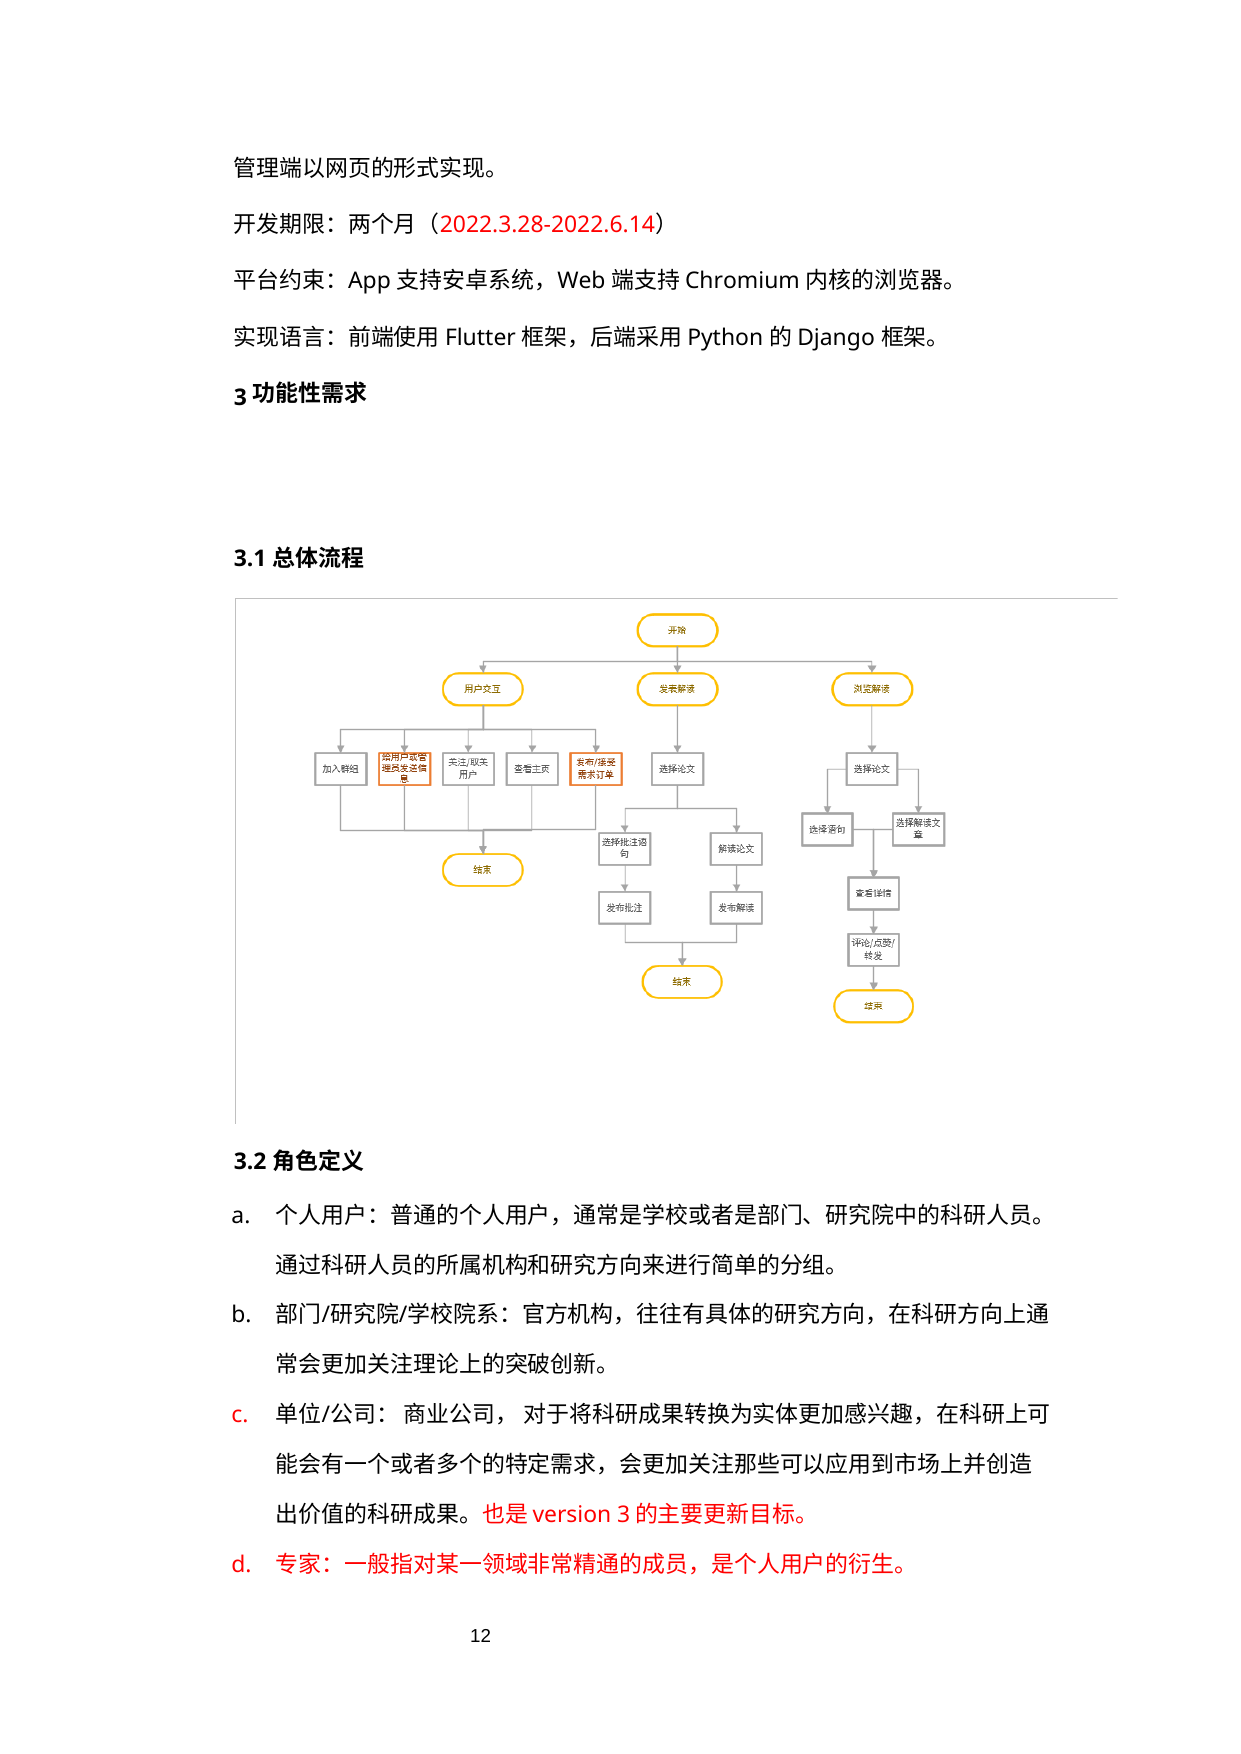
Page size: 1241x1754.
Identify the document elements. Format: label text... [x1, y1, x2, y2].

list 部门/研究院/学校院系：官方机构，往往有具体的研究方向，在科研方向上通常会更加关注理论上的突破创新。 [231, 1296, 1053, 1379]
subtitle 3 功能性需求 [187, 375, 1053, 481]
list 单位/公司： 商业公司， 对于将科研成果转换为实体更加感兴趣，在科研上可能会有一个或者多个的特定需求，会更加关注那些可以应用到市场上并创造出价值的科研成果。也是version 3的主要更新目标。 [231, 1396, 1053, 1529]
picture [233, 595, 1118, 1124]
text 实现语言：前端使用 Flutter 框架，后端采用 Python 的 Django 框架。 [187, 318, 1053, 352]
list 专家：一般指对某一领域非常精通的成员，是个人用户的衍生。 [231, 1546, 1053, 1579]
subtitle 3.1 总体流程 [187, 539, 1053, 573]
list 个人用户：普通的个人用户，通常是学校或者是部门、研究院中的科研人员。通过科研人员的所属机构和研究方向来进行简单的分组。 [231, 1197, 1053, 1280]
text 管理端以网页的形式实现。 [187, 150, 1053, 183]
subtitle 3.2 角色定义 [187, 1142, 1053, 1176]
text 开发期限：两个月（2022.3.28-2022.6.14） [187, 206, 1053, 239]
text 平台约束：App 支持安卓系统，Web 端支持Chromium 内核的浏览器。 [187, 262, 1053, 296]
